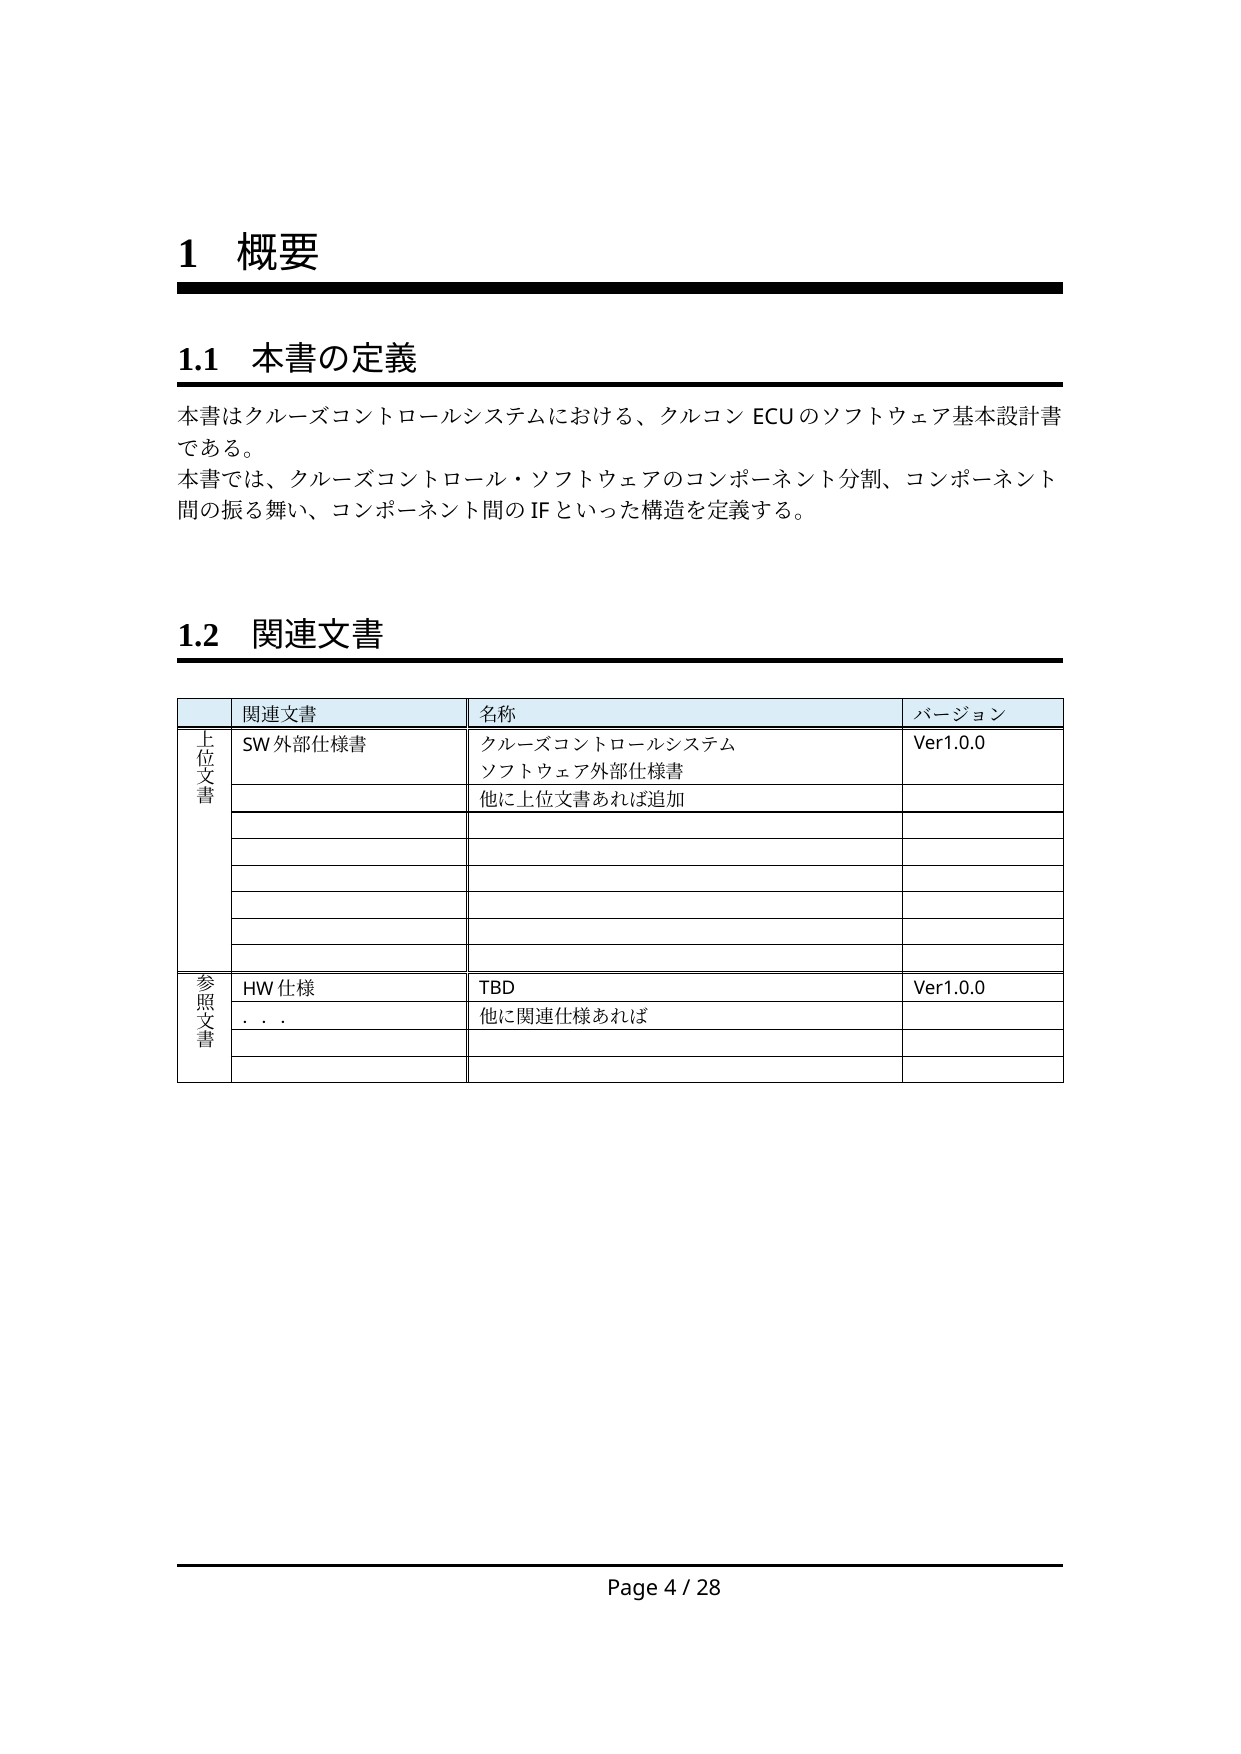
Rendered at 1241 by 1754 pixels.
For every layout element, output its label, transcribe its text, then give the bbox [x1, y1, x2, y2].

table_header 名称 [469, 699, 902, 726]
table_cell [903, 1002, 1063, 1029]
table_cell [903, 892, 1063, 918]
table_cell クルーズコントロールシステム ソフトウェア外部仕様書 [469, 730, 902, 783]
table_cell SW外部仕様書 [232, 730, 466, 783]
table_cell [232, 813, 466, 838]
table_cell [469, 919, 902, 944]
table_cell 上位文書 [178, 730, 231, 971]
table_header [178, 699, 231, 726]
table_cell [232, 866, 466, 891]
table_header 関連文書 [232, 699, 466, 726]
text 本書はクルーズコントロールシステムにおける、クルコンECUのソフトウェア基本設計書である。 [177, 399, 1063, 462]
table_cell [903, 813, 1063, 838]
table_cell [903, 785, 1063, 811]
table_cell [469, 813, 902, 838]
table_cell [469, 866, 902, 891]
table_cell [232, 892, 466, 918]
table_cell Ver1.0.0 [903, 974, 1063, 1001]
table_cell [232, 919, 466, 944]
table_cell [469, 839, 902, 864]
table_cell 他に関連仕様あれば [469, 1002, 902, 1029]
table_cell [232, 785, 466, 811]
table_cell [469, 1030, 902, 1056]
table_cell [232, 1057, 466, 1082]
table_cell 参照文書 [178, 974, 231, 1082]
text 本書では、クルーズコントロール・ソフトウェアのコンポーネント分割、コンポーネント間の振る舞い、コンポーネント間のIFといった構造を定義する。 [177, 462, 1063, 525]
subtitle 関連文書 [177, 608, 1063, 658]
table_cell [903, 839, 1063, 864]
table_cell [469, 945, 902, 971]
table_cell [232, 839, 466, 864]
table_cell [469, 892, 902, 918]
table_cell [903, 1057, 1063, 1082]
table_cell TBD [469, 974, 902, 1001]
table_cell [232, 1030, 466, 1056]
subtitle 本書の定義 [177, 332, 1063, 382]
table_header バージョン [903, 699, 1063, 726]
table_cell [903, 945, 1063, 971]
table_cell 他に上位文書あれば追加 [469, 785, 902, 811]
table_cell ．．． [232, 1002, 466, 1029]
table_cell [232, 945, 466, 971]
table_cell [903, 1030, 1063, 1056]
table_cell Ver1.0.0 [903, 730, 1063, 783]
table_cell [903, 866, 1063, 891]
table_cell [469, 1057, 902, 1082]
table_cell [903, 919, 1063, 944]
table_cell HW仕様 [232, 974, 466, 1001]
subtitle 概要 [177, 219, 1063, 282]
